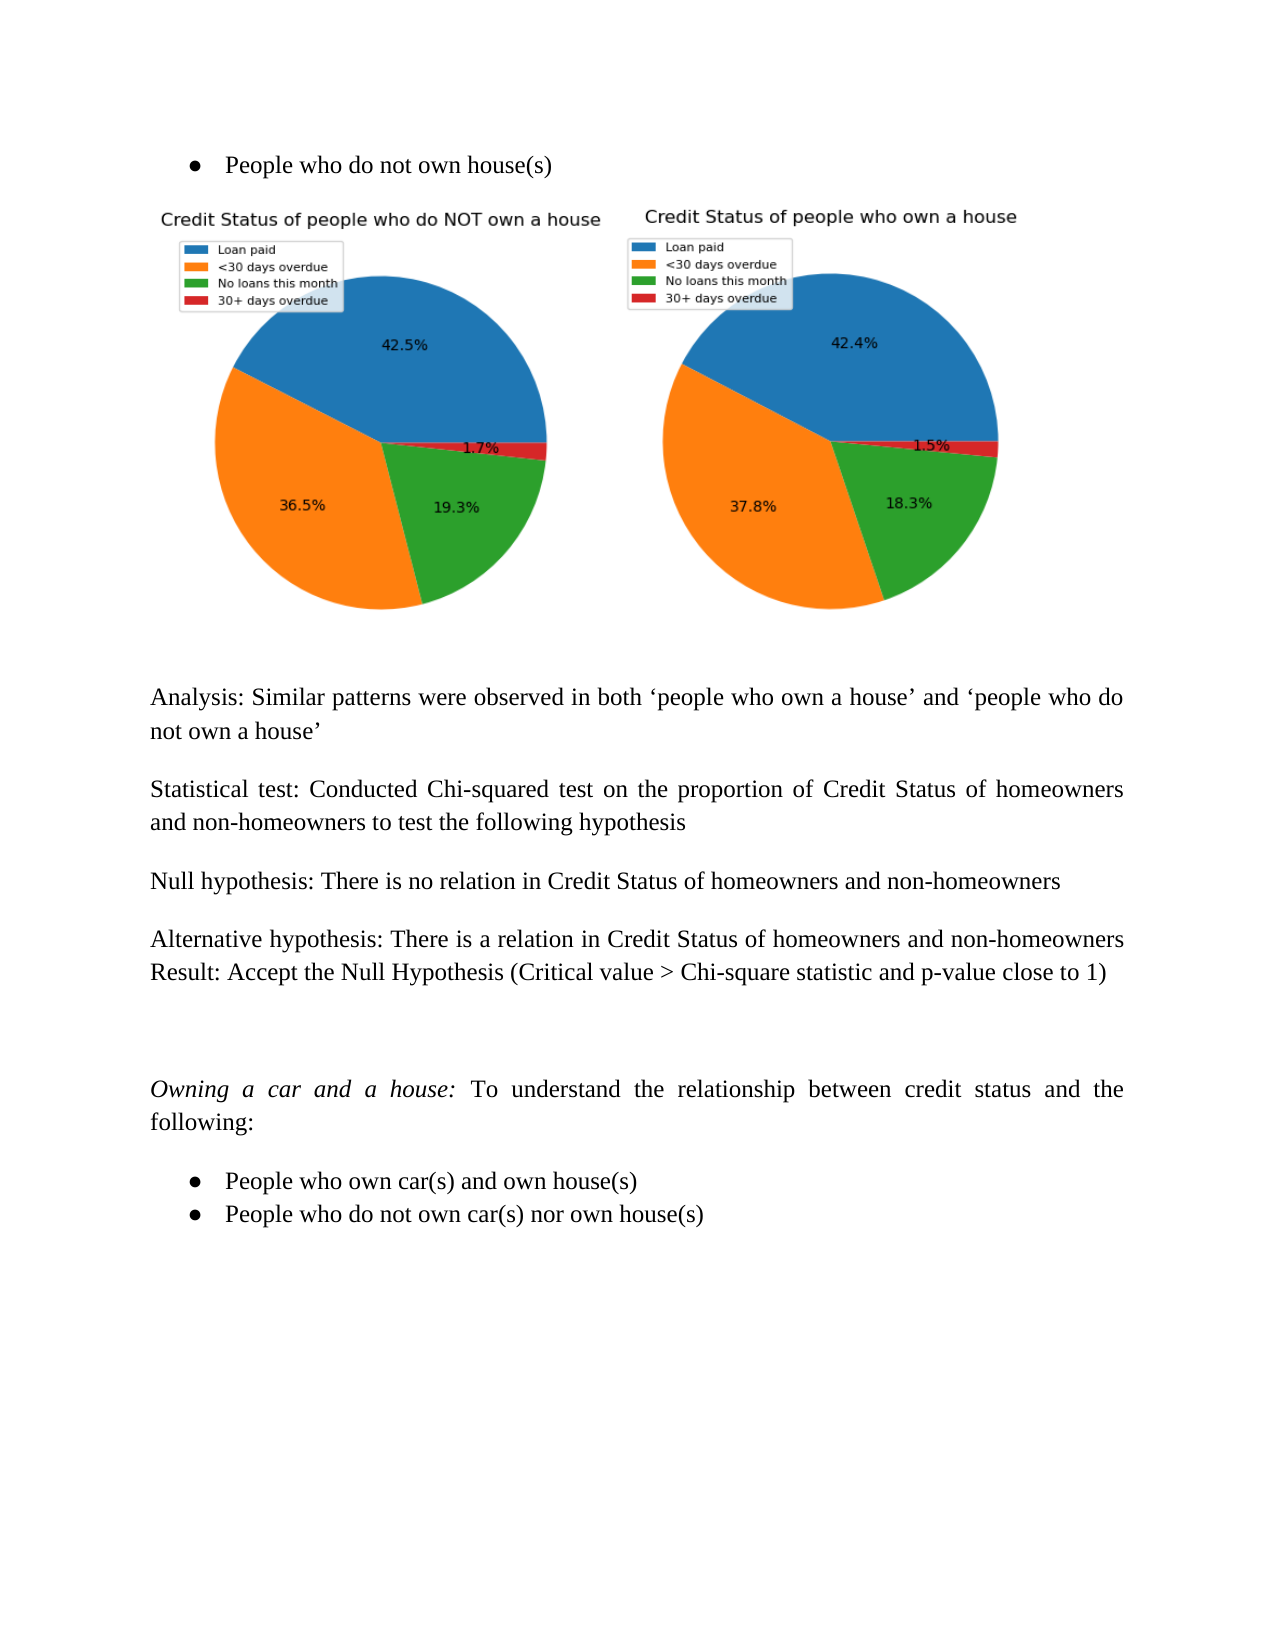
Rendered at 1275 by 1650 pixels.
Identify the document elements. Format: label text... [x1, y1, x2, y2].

text Statistical test: Conducted Chi-squared test on the proportion of Credit Status of homeowners and non-homeowners to test the following hypothesis [150, 774, 1125, 836]
text Alternative hypothesis: There is a relation in Credit Status of homeowners and non-homeowners Result: Accept the Null Hypothesis (Critical value > Chi-square statistic and p-value close to 1) [150, 924, 1125, 986]
text Owning a car and a house: To understand the relationship between credit status and the following: [150, 1074, 1125, 1136]
text Analysis: Similar patterns were observed in both ‘people who own a house’ and ‘people who do not own a house’ [150, 682, 1125, 744]
list People who own car(s) and own house(s) [187, 1166, 1125, 1194]
list People who do not own car(s) nor own house(s) [187, 1199, 1125, 1228]
picture [150, 200, 1050, 662]
list People who do not own house(s) [187, 150, 1125, 179]
text Null hypothesis: There is no relation in Credit Status of homeowners and non-homeowners [150, 866, 1125, 894]
